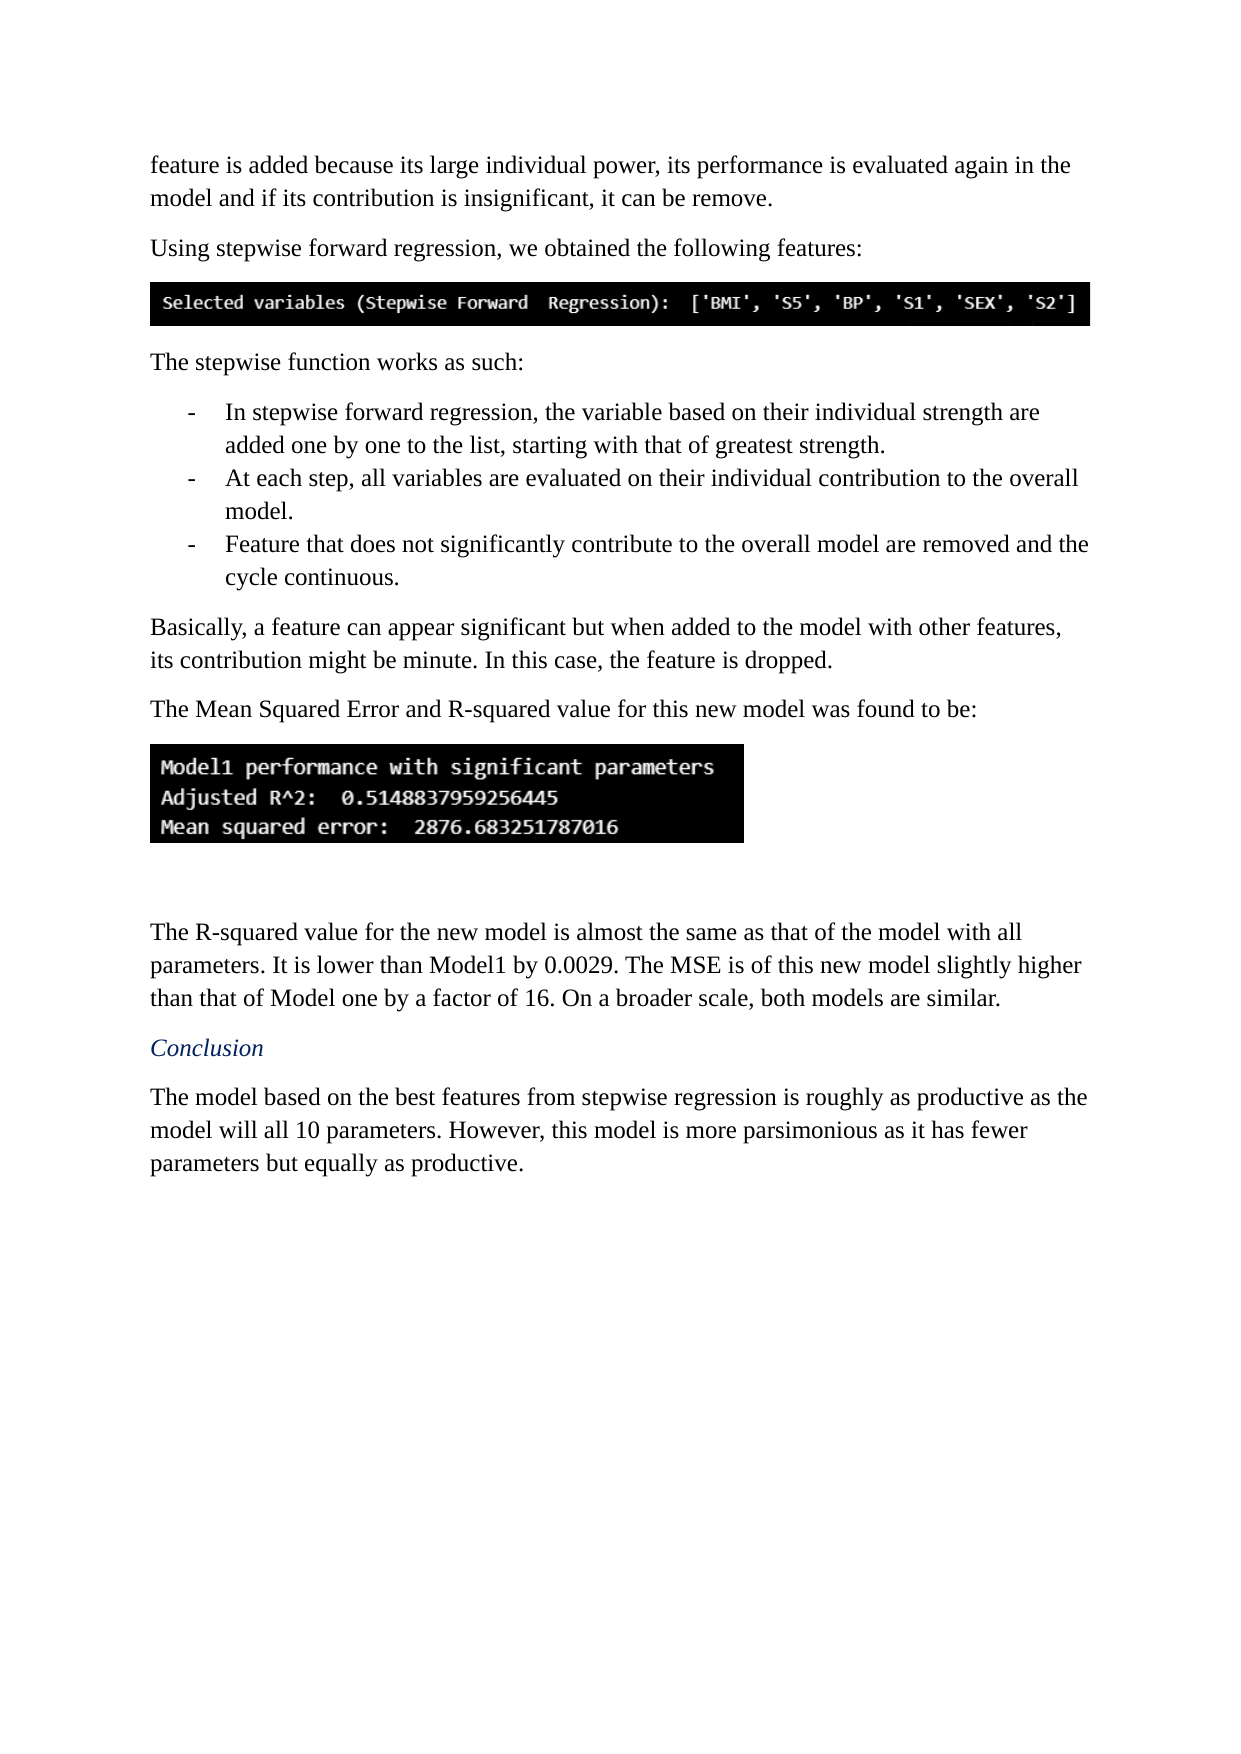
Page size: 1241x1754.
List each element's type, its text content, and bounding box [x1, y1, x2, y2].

text Using stepwise forward regression, we obtained the following features: [150, 233, 1090, 261]
text Basically, a feature can appear significant but when added to the model with other features, its contribution might be minute. In this case, the feature is dropped. [150, 612, 1090, 674]
list In stepwise forward regression, the variable based on their individual strength are added one by one to the list, starting with that of greatest strength. [187, 397, 1090, 459]
text The Mean Squared Error and R-squared value for this new model was found to be: [150, 694, 1090, 723]
picture [150, 744, 744, 843]
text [150, 150, 1090, 212]
text The stepwise function works as such: [150, 347, 1090, 376]
list Feature that does not significantly contribute to the overall model are removed and the cycle continuous. [187, 529, 1090, 591]
list At each step, all variables are evaluated on their individual contribution to the overall model. [187, 463, 1090, 525]
text The model based on the best features from stepwise regression is roughly as productive as the model will all 10 parameters. However, this model is more parsimonious as it has fewer parameters but equally as productive. [150, 1082, 1090, 1177]
text Conclusion [150, 1033, 1090, 1062]
text The R-squared value for the new model is almost the same as that of the model with all parameters. It is lower than Model1 by 0.0029. The MSE is of this new model slightly higher than that of Model one by a factor of 16. On a broader scale, both models are similar. [150, 917, 1090, 1012]
picture [150, 282, 1091, 326]
